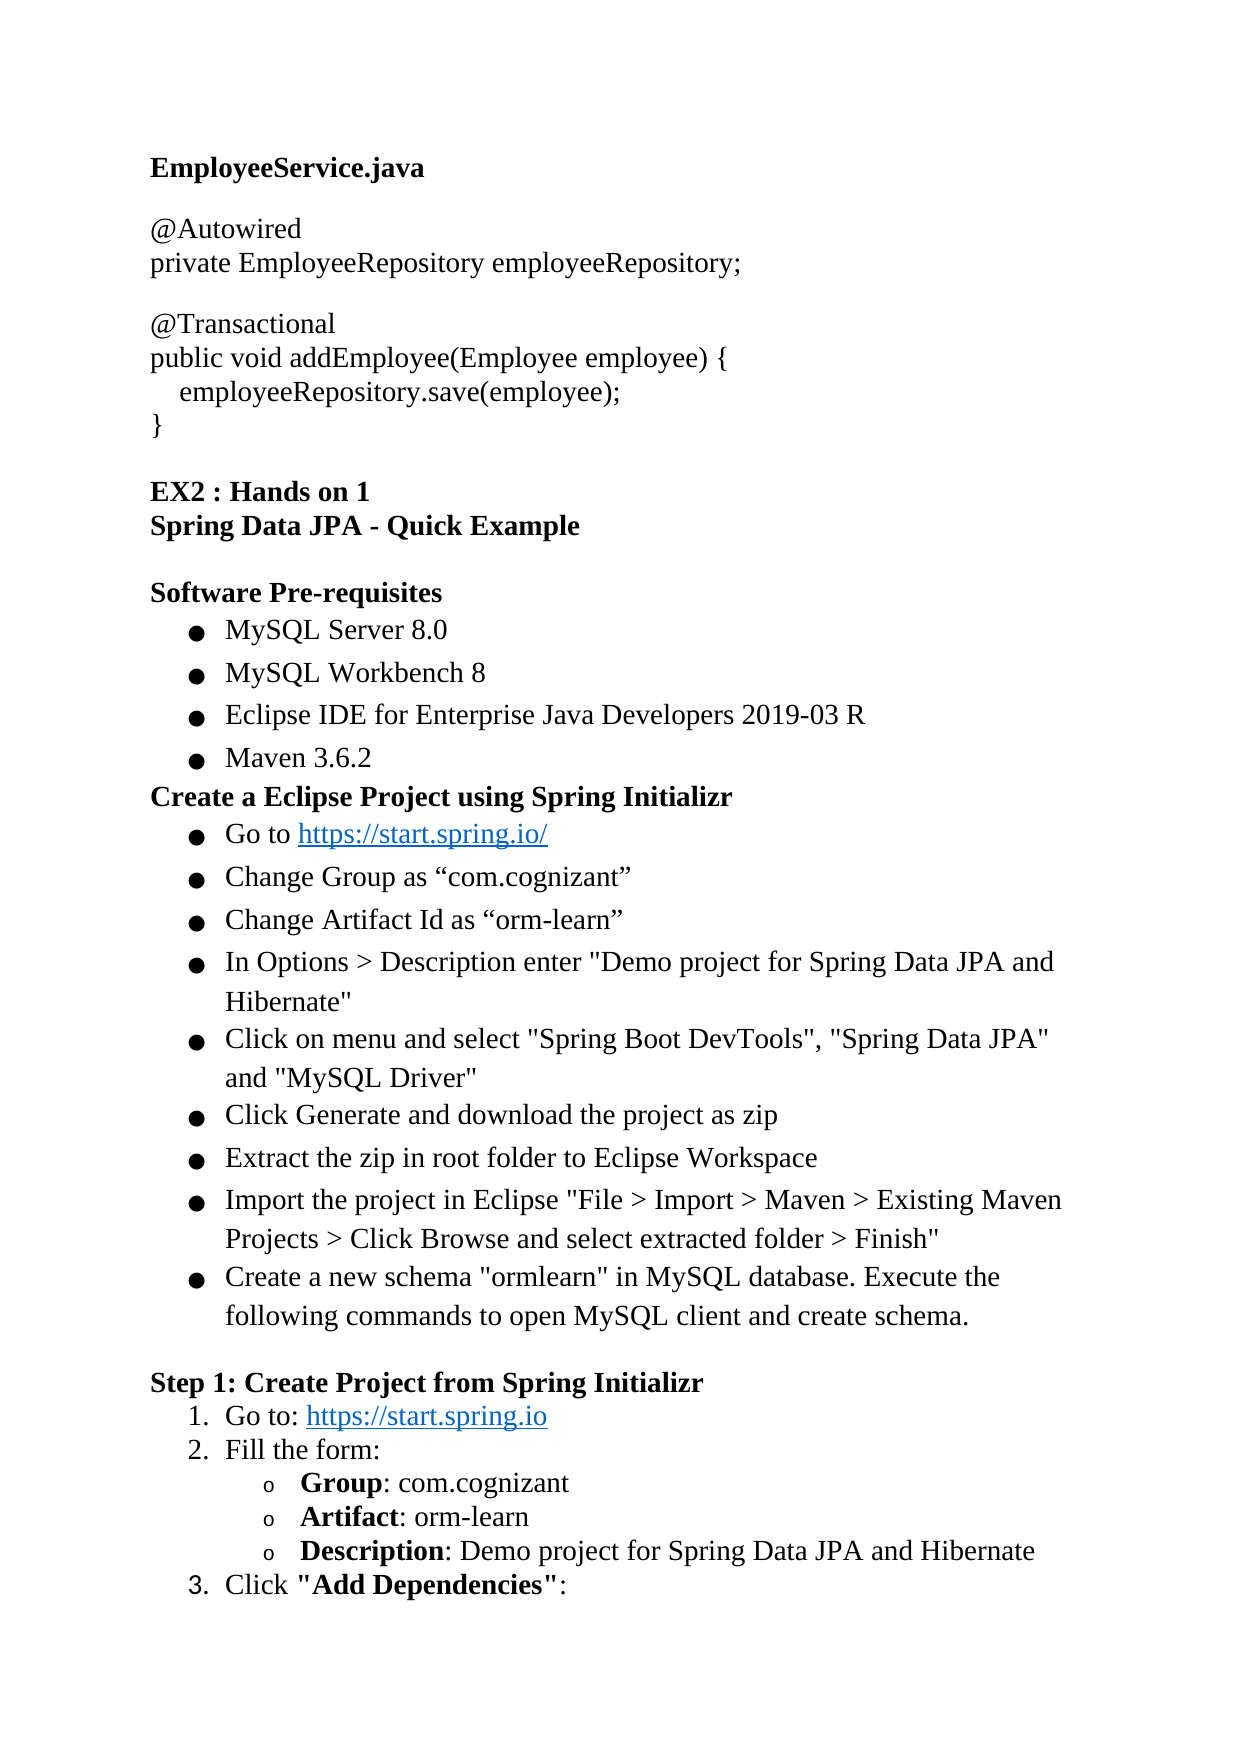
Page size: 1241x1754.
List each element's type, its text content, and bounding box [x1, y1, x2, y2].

text Step 1: Create Project from Spring Initializr [150, 1365, 1090, 1398]
list Go to: https://start.spring.io [187, 1398, 1090, 1432]
list In Options > Description enter "Demo project for Spring Data JPA and Hibernate" [187, 941, 1090, 1017]
text @Autowired [150, 212, 1090, 245]
text employeeRepository.save(employee); [150, 374, 1090, 407]
list Artifact: orm-learn [262, 1499, 1090, 1533]
list Change Artifact Id as “orm-learn” [187, 898, 1090, 941]
list MySQL Server 8.0 [187, 608, 1090, 651]
list Click on menu and select "Spring Boot DevTools", "Spring Data JPA" and "MySQL Driver" [187, 1017, 1090, 1093]
list Create a new schema "ormlearn" in MySQL database. Execute the following commands to open MySQL client and create schema. [187, 1255, 1090, 1331]
list Click "Add Dependencies": [187, 1566, 1090, 1602]
list Maven 3.6.2 [187, 737, 1090, 779]
text @Transactional [150, 307, 1090, 340]
list Click Generate and download the project as zip [187, 1093, 1090, 1136]
list Extract the zip in root folder to Eclipse Workspace [187, 1136, 1090, 1179]
list Group: com.cognizant [262, 1466, 1090, 1499]
list Go to https://start.spring.io/ [187, 813, 1090, 856]
text EX2 : Hands on 1 [150, 474, 1090, 508]
text Create a Eclipse Project using Spring Initializr [150, 779, 1090, 813]
list Import the project in Eclipse "File > Import > Maven > Existing Maven Projects > Click Browse and select extracted folder > Finish" [187, 1179, 1090, 1255]
list Change Group as “com.cognizant” [187, 856, 1090, 898]
list MySQL Workbench 8 [187, 651, 1090, 694]
text private EmployeeRepository employeeRepository; [150, 245, 1090, 279]
list Eclipse IDE for Enterprise Java Developers 2019-03 R [187, 694, 1090, 737]
text EmployeeService.java [150, 150, 1090, 183]
text } [150, 407, 1090, 441]
list Fill the form: [187, 1432, 1090, 1466]
list Description: Demo project for Spring Data JPA and Hibernate [262, 1533, 1090, 1566]
text Spring Data JPA - Quick Example Software Pre-requisites [150, 508, 1090, 608]
text public void addEmployee(Employee employee) { [150, 340, 1090, 374]
